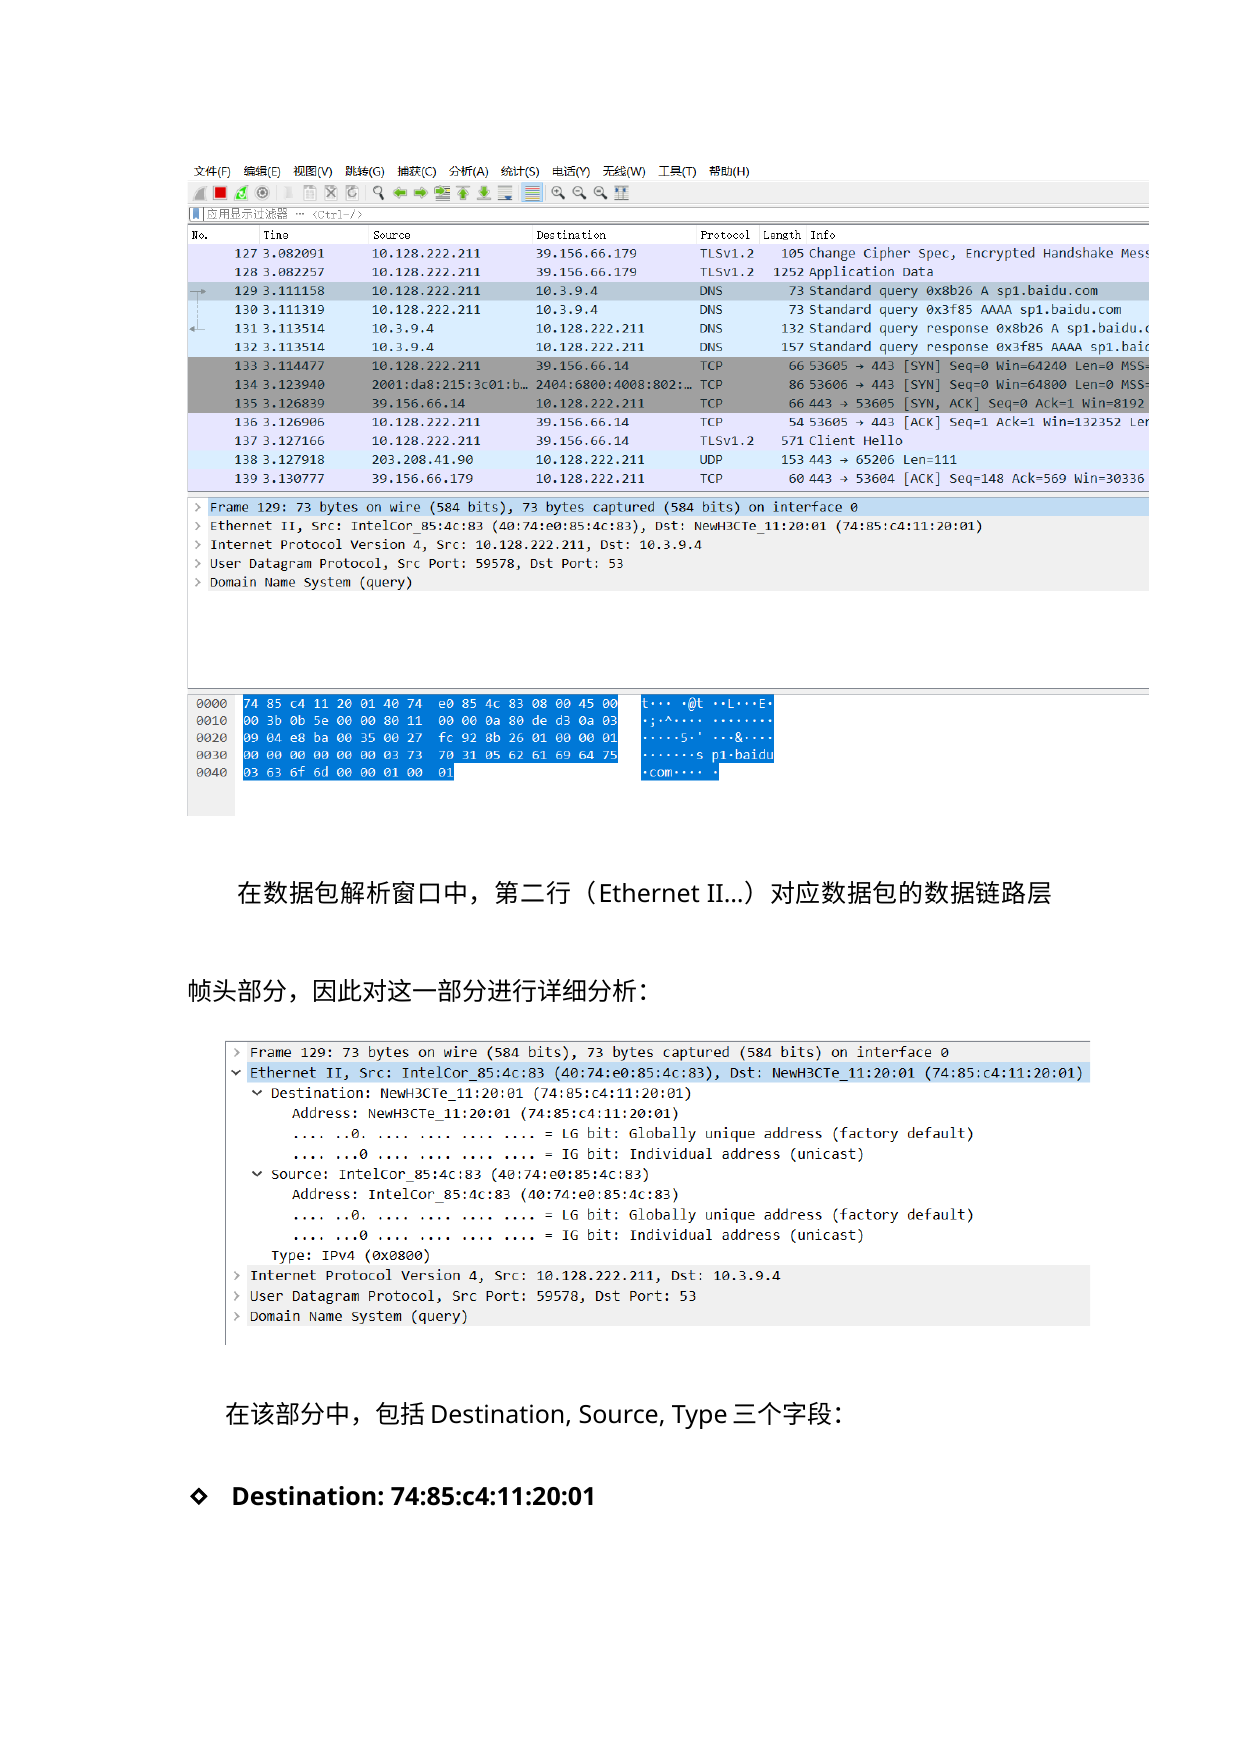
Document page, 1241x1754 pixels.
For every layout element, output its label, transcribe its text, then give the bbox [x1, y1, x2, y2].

list 在该部分中，包括Destination, Source, Type三个字段： [225, 1380, 1053, 1445]
list Destination: 74:85:c4:11:20:01 [187, 1463, 1053, 1528]
picture [187, 162, 1149, 816]
list 在数据包解析窗口中，第二行（Ethernet II…）对应数据包的数据链路层帧头部分，因此对这一部分进行详细分析： [187, 859, 1053, 1022]
picture [225, 1040, 1091, 1345]
